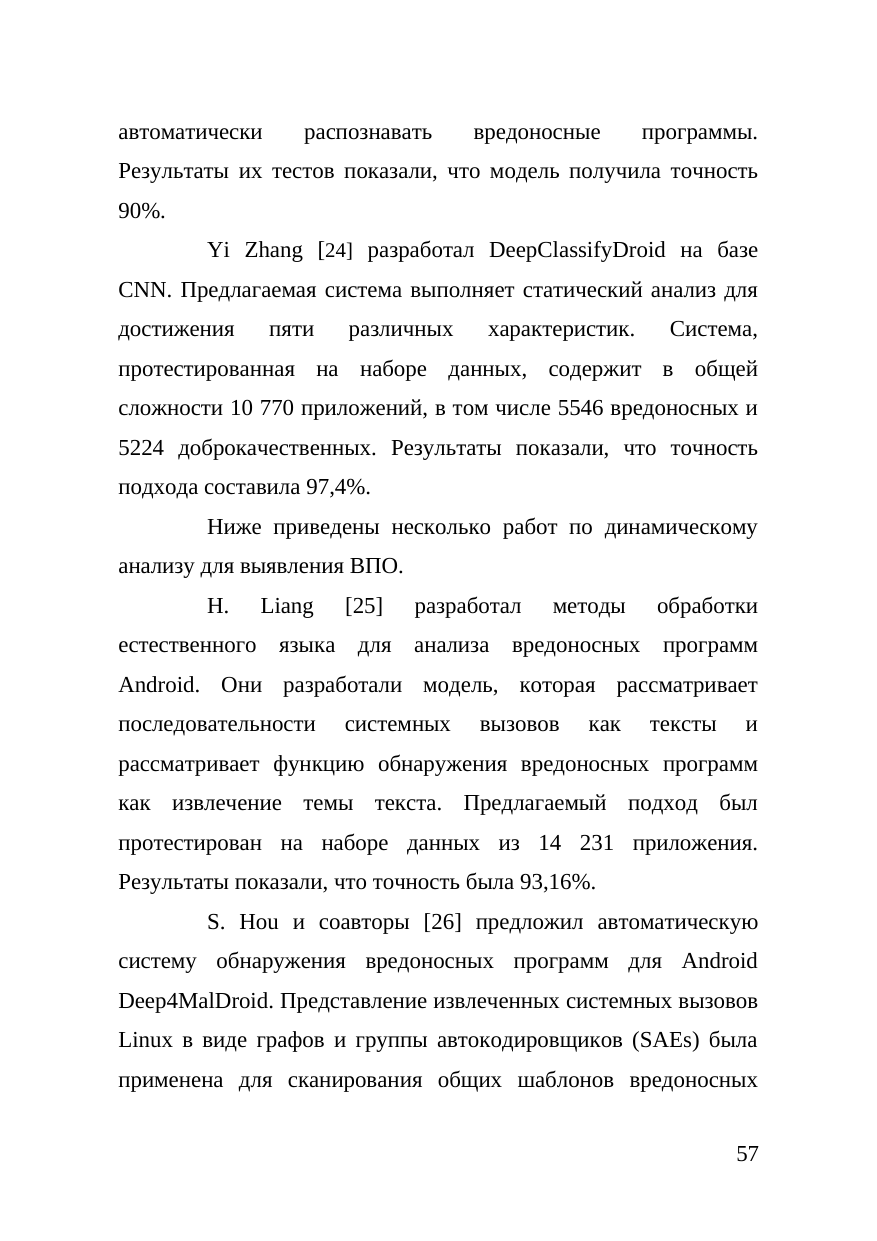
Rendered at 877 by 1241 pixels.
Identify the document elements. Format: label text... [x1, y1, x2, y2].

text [118, 908, 759, 1092]
text H. Liang [25] разработал методы обработки естественного языка для анализа вредоносных программ Android. Они разработали модель, которая рассматривает последовательности системных вызовов как тексты и рассматривает функцию обнаружения вредоносных программ как извлечение темы текста. Предлагаемый подход был протестирован на наборе данных из 14 231 приложения. Результаты показали, что точность была 93,16%. [118, 592, 759, 894]
text Yi Zhang [24] разработал DeepClassifyDroid на базе CNN. Предлагаемая система выполняет статический анализ для достижения пяти различных характеристик. Система, протестированная на наборе данных, содержит в общей сложности 10 770 приложений, в том числе 5546 вредоносных и 5224 доброкачественных. Результаты показали, что точность подхода составила 97,4%. [118, 237, 759, 500]
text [118, 118, 759, 223]
text Ниже приведены несколько работ по динамическому анализу для выявления ВПО. [118, 513, 759, 579]
